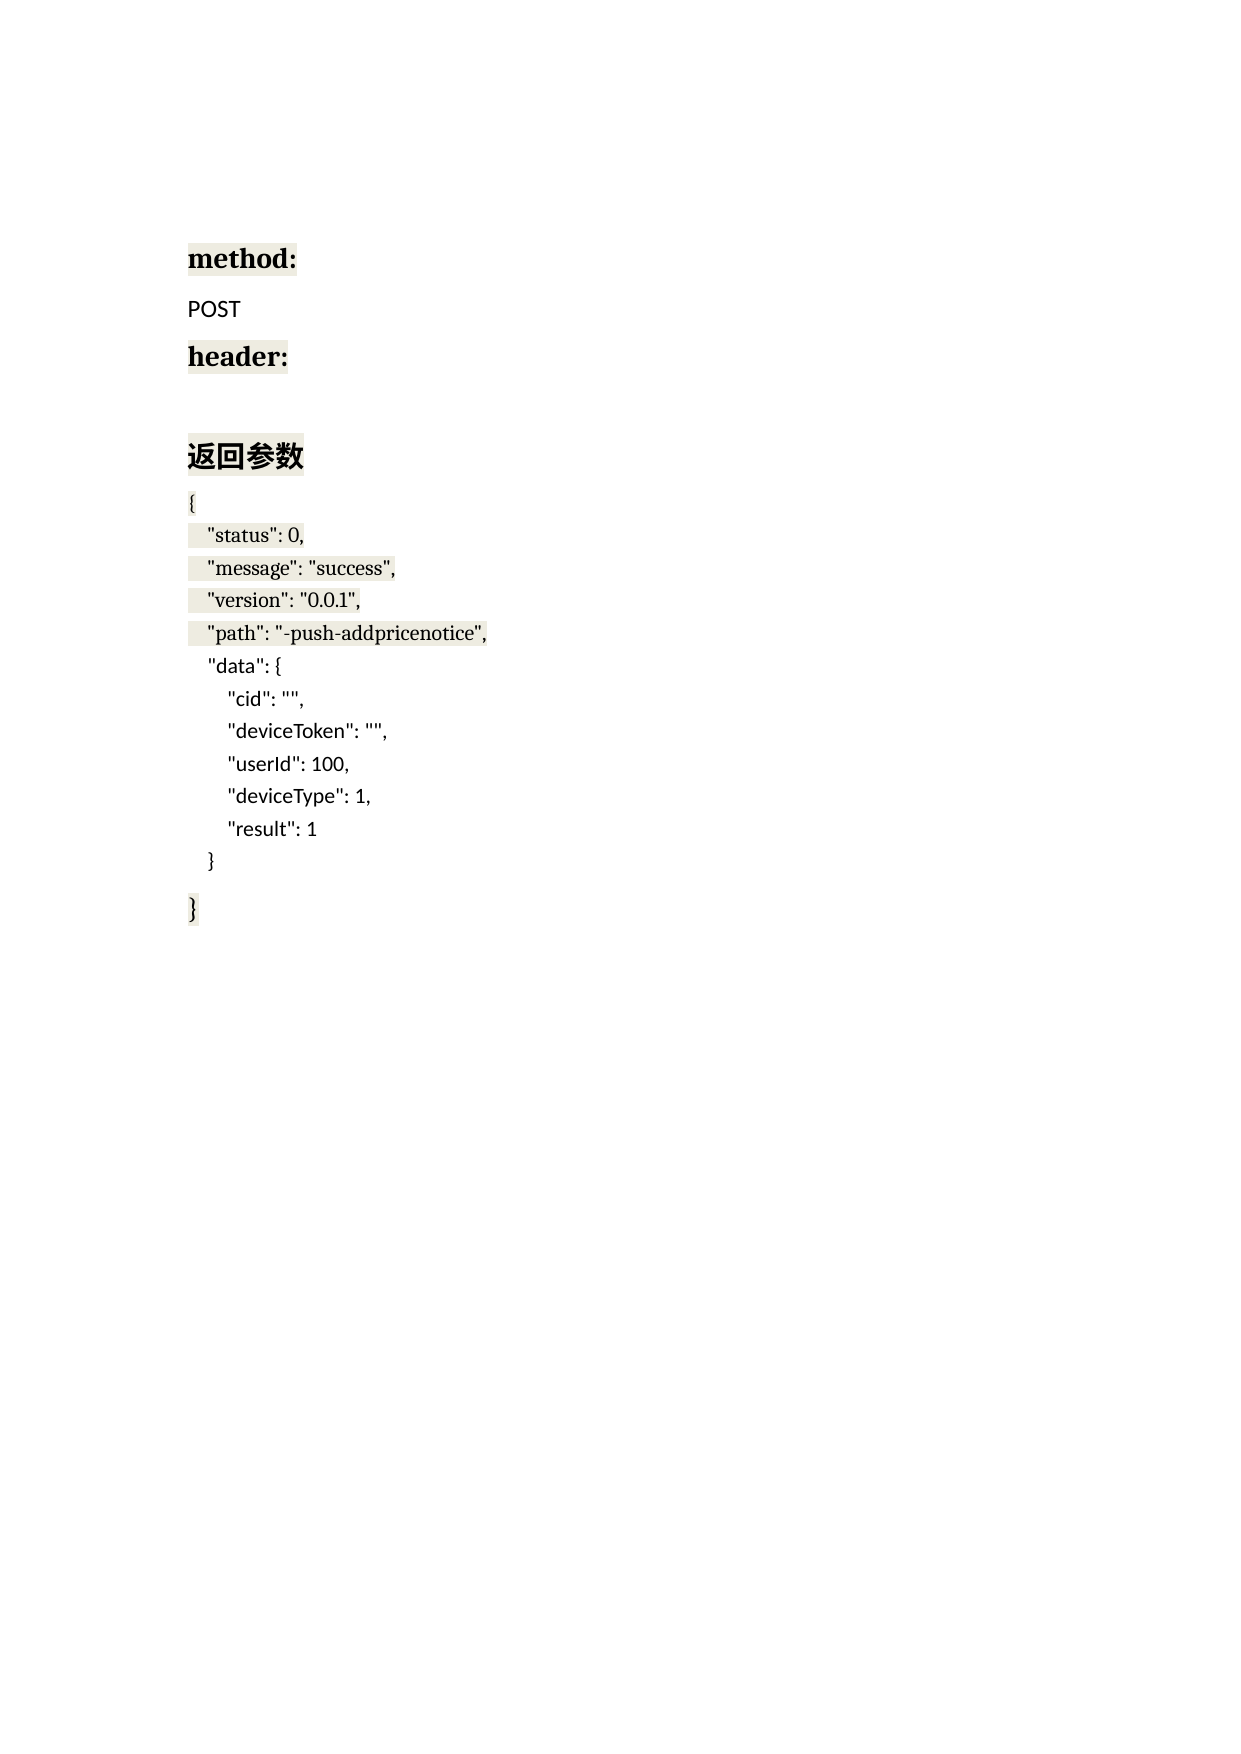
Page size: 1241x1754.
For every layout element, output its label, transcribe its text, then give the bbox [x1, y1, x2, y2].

text "status": 0, [187, 519, 1053, 552]
text method: [187, 227, 1053, 292]
text "path": "-push-addpricenotice", [187, 617, 1053, 649]
text "message": "success", [187, 552, 1053, 584]
text { [187, 487, 1053, 519]
text "deviceType": 1, [187, 779, 1053, 812]
text 返回参数 [187, 422, 1053, 487]
text } [187, 877, 1053, 942]
text "version": "0.0.1", [187, 584, 1053, 617]
text POST [187, 292, 1053, 324]
text "userId": 100, [187, 747, 1053, 779]
text "cid": "", [187, 682, 1053, 714]
text "deviceToken": "", [187, 714, 1053, 747]
text "result": 1 [187, 812, 1053, 844]
text header: [187, 324, 1053, 389]
text "data": { [187, 649, 1053, 682]
text } [187, 844, 1053, 877]
